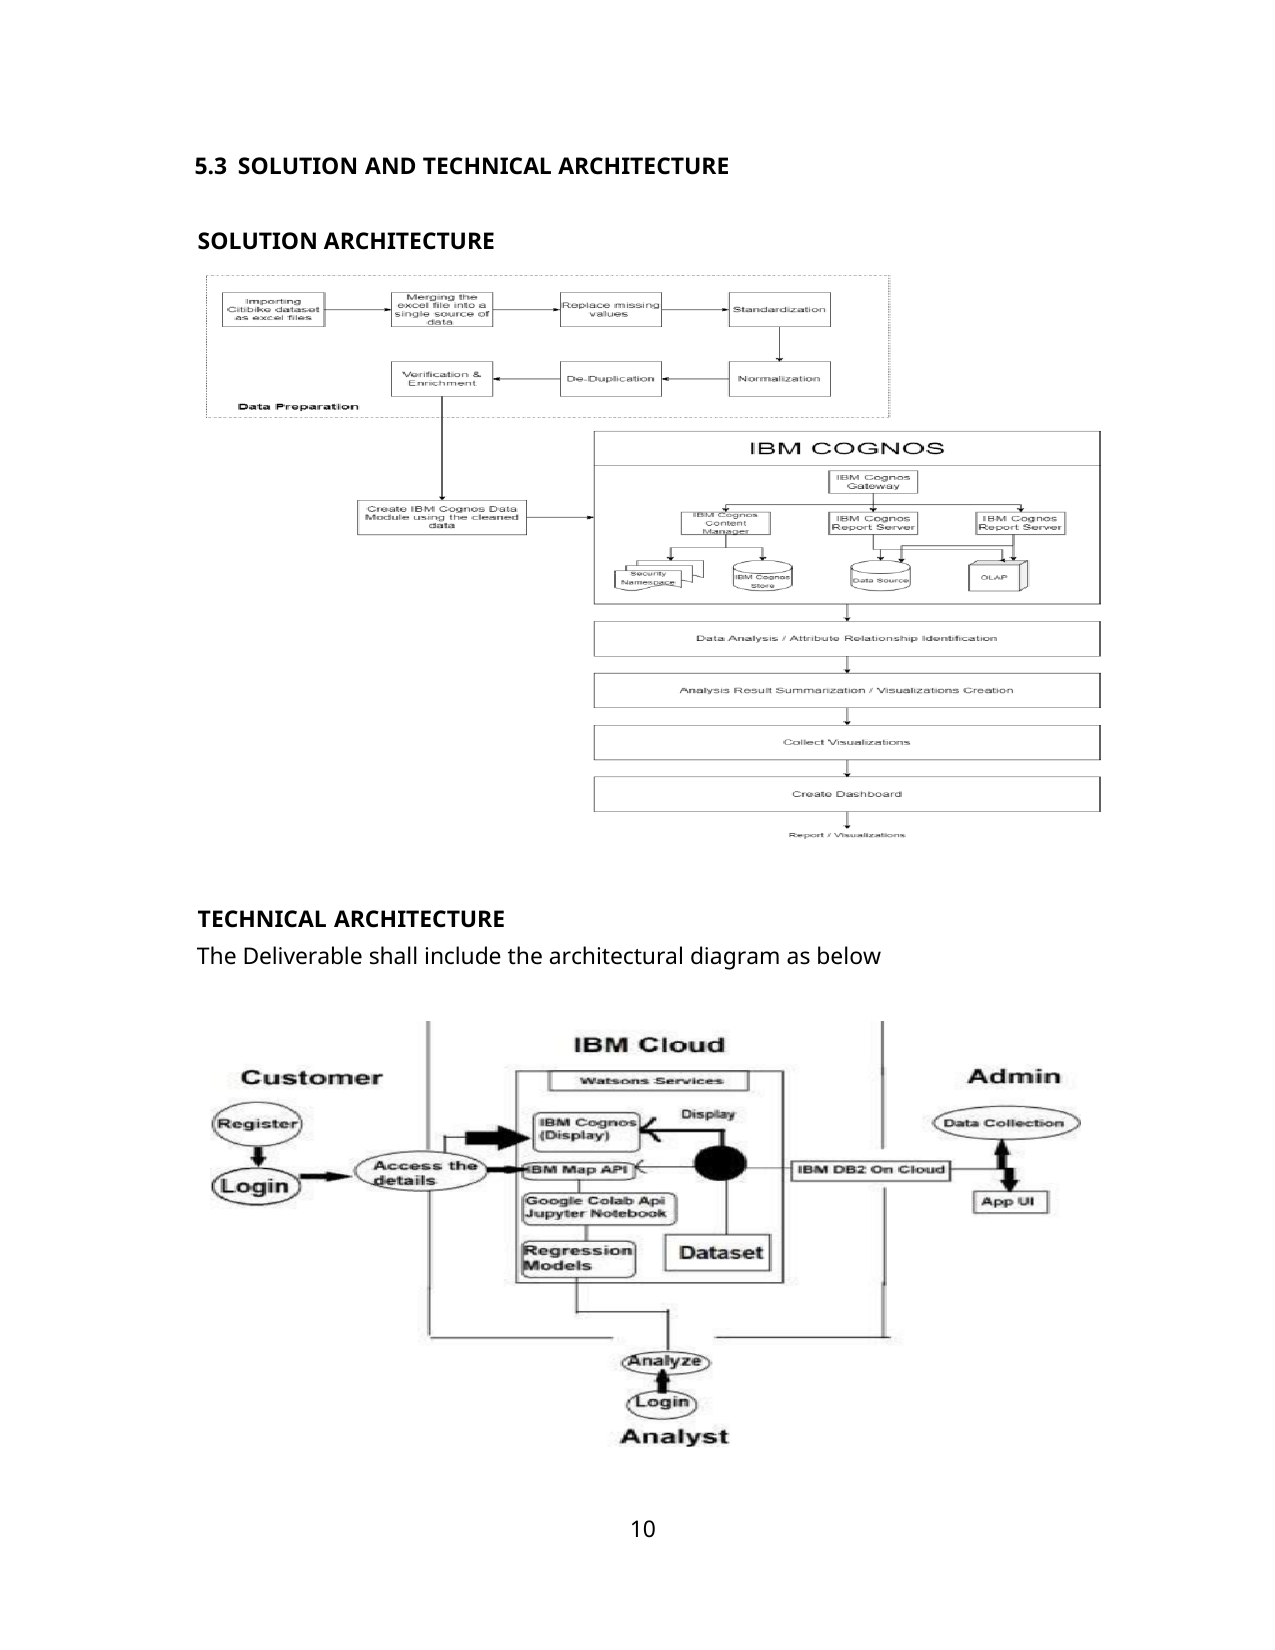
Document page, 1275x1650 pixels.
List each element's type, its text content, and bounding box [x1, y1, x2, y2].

subtitle SOLUTION ARCHITECTURE [150, 224, 1148, 255]
text The Deliverable shall include the architectural diagram as below [150, 940, 1148, 971]
text TECHNICAL ARCHITECTURE [150, 903, 1148, 934]
list SOLUTION AND TECHNICAL ARCHITECTURE [194, 150, 1148, 181]
picture [137, 1002, 1148, 1463]
picture [150, 255, 1161, 860]
